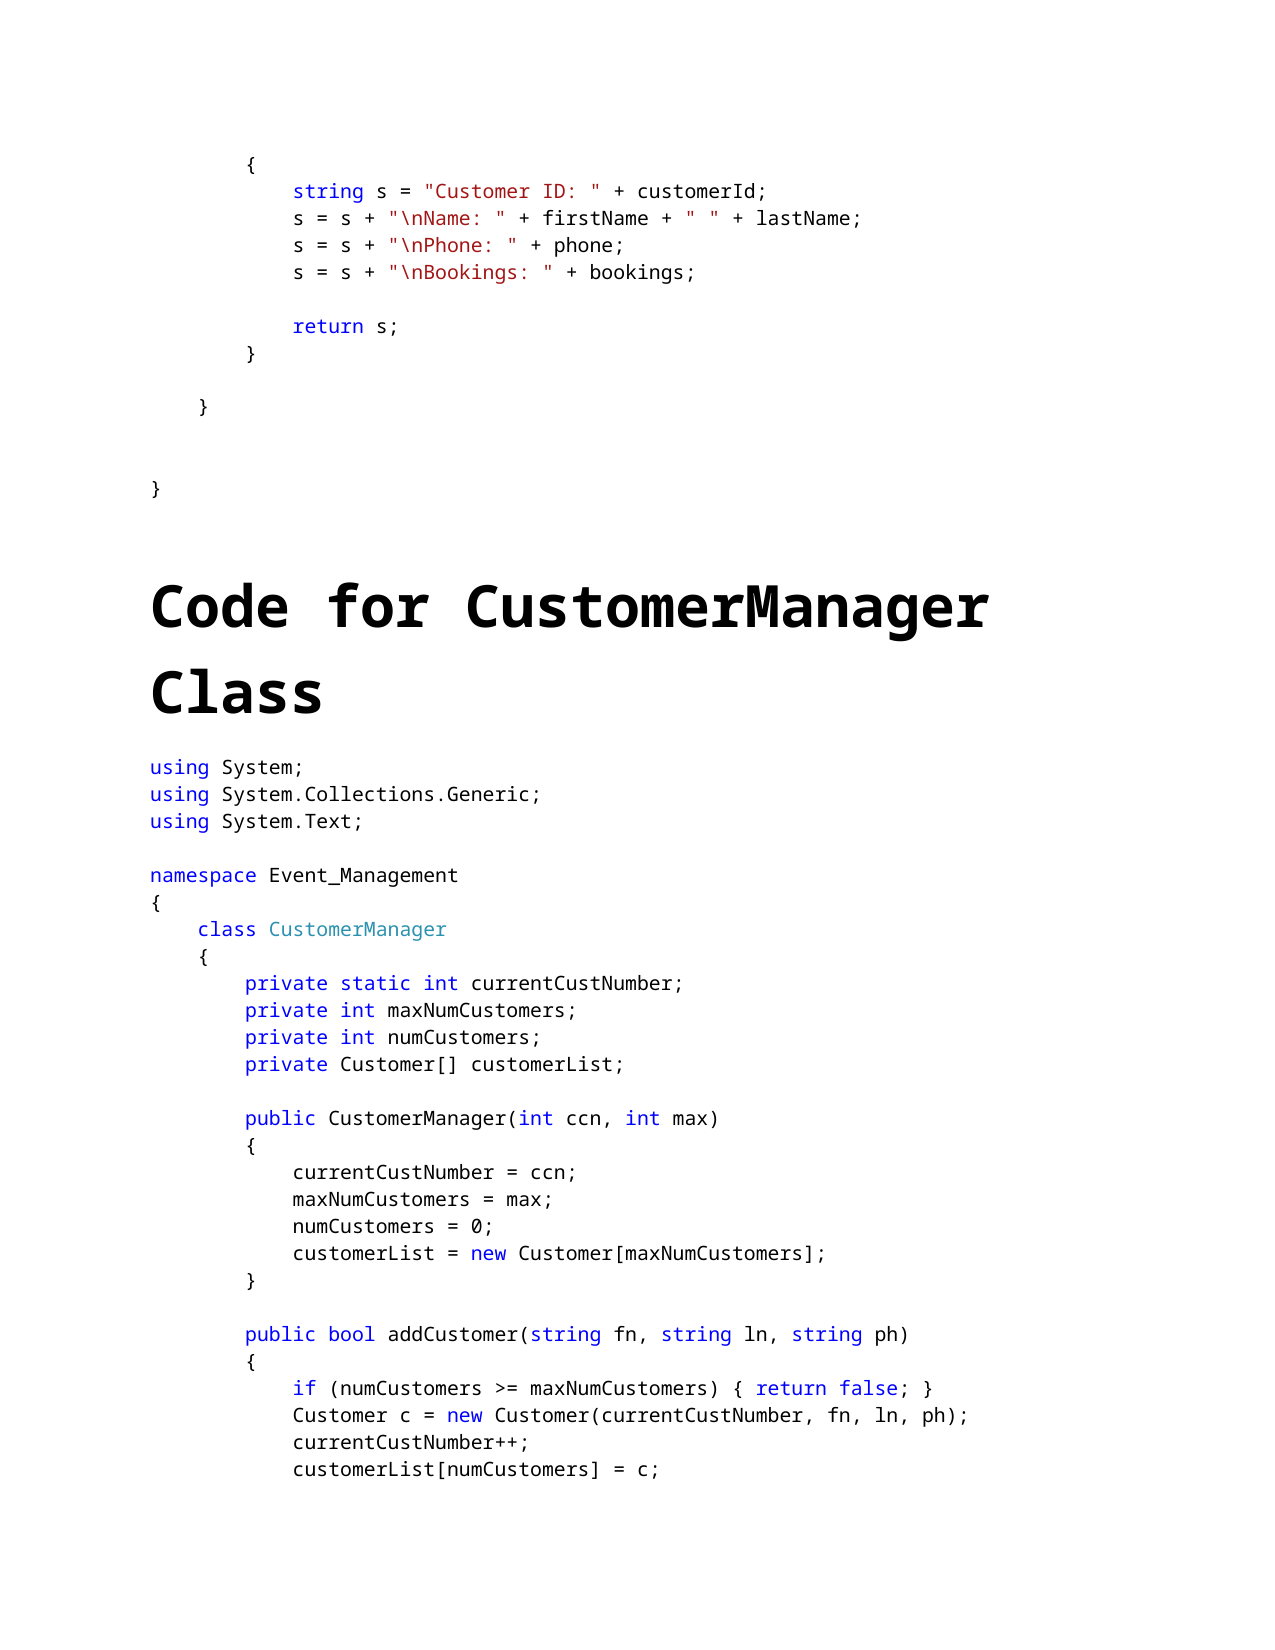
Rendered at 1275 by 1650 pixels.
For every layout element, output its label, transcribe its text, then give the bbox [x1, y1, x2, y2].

text public CustomerManager(int ccn, int max) [150, 1104, 1125, 1131]
text s = s + "\nName: " + firstName + " " + lastName; [150, 204, 1125, 231]
text using System.Text; [150, 807, 1125, 834]
text string s = "Customer ID: " + customerId; [150, 177, 1125, 204]
text customerList = new Customer[maxNumCustomers]; [150, 1239, 1125, 1266]
text Customer c = new Customer(currentCustNumber, fn, ln, ph); [150, 1401, 1125, 1428]
text s = s + "\nBookings: " + bookings; [150, 258, 1125, 285]
text private static int currentCustNumber; [150, 969, 1125, 996]
text Code for CustomerManager Class [150, 565, 1125, 731]
text return s; [150, 312, 1125, 339]
text private int numCustomers; [150, 1023, 1125, 1050]
text { [150, 942, 1125, 969]
text private Customer[] customerList; [150, 1050, 1125, 1077]
text } [150, 1266, 1125, 1293]
text { [150, 1347, 1125, 1374]
text maxNumCustomers = max; [150, 1185, 1125, 1212]
text } [150, 393, 1125, 420]
text currentCustNumber = ccn; [150, 1158, 1125, 1185]
text currentCustNumber++; [150, 1428, 1125, 1455]
text private int maxNumCustomers; [150, 996, 1125, 1023]
text { [150, 888, 1125, 915]
text customerList[numCustomers] = c; [150, 1455, 1125, 1482]
text public bool addCustomer(string fn, string ln, string ph) [150, 1320, 1125, 1347]
text class CustomerManager [150, 915, 1125, 942]
text using System; [150, 753, 1125, 781]
text numCustomers = 0; [150, 1212, 1125, 1239]
text using System.Collections.Generic; [150, 781, 1125, 807]
text { [150, 1131, 1125, 1158]
text } [150, 474, 1125, 501]
text if (numCustomers >= maxNumCustomers) { return false; } [150, 1374, 1125, 1401]
text namespace Event_Management [150, 861, 1125, 888]
text { [150, 150, 1125, 177]
text } [150, 339, 1125, 366]
text s = s + "\nPhone: " + phone; [150, 231, 1125, 258]
